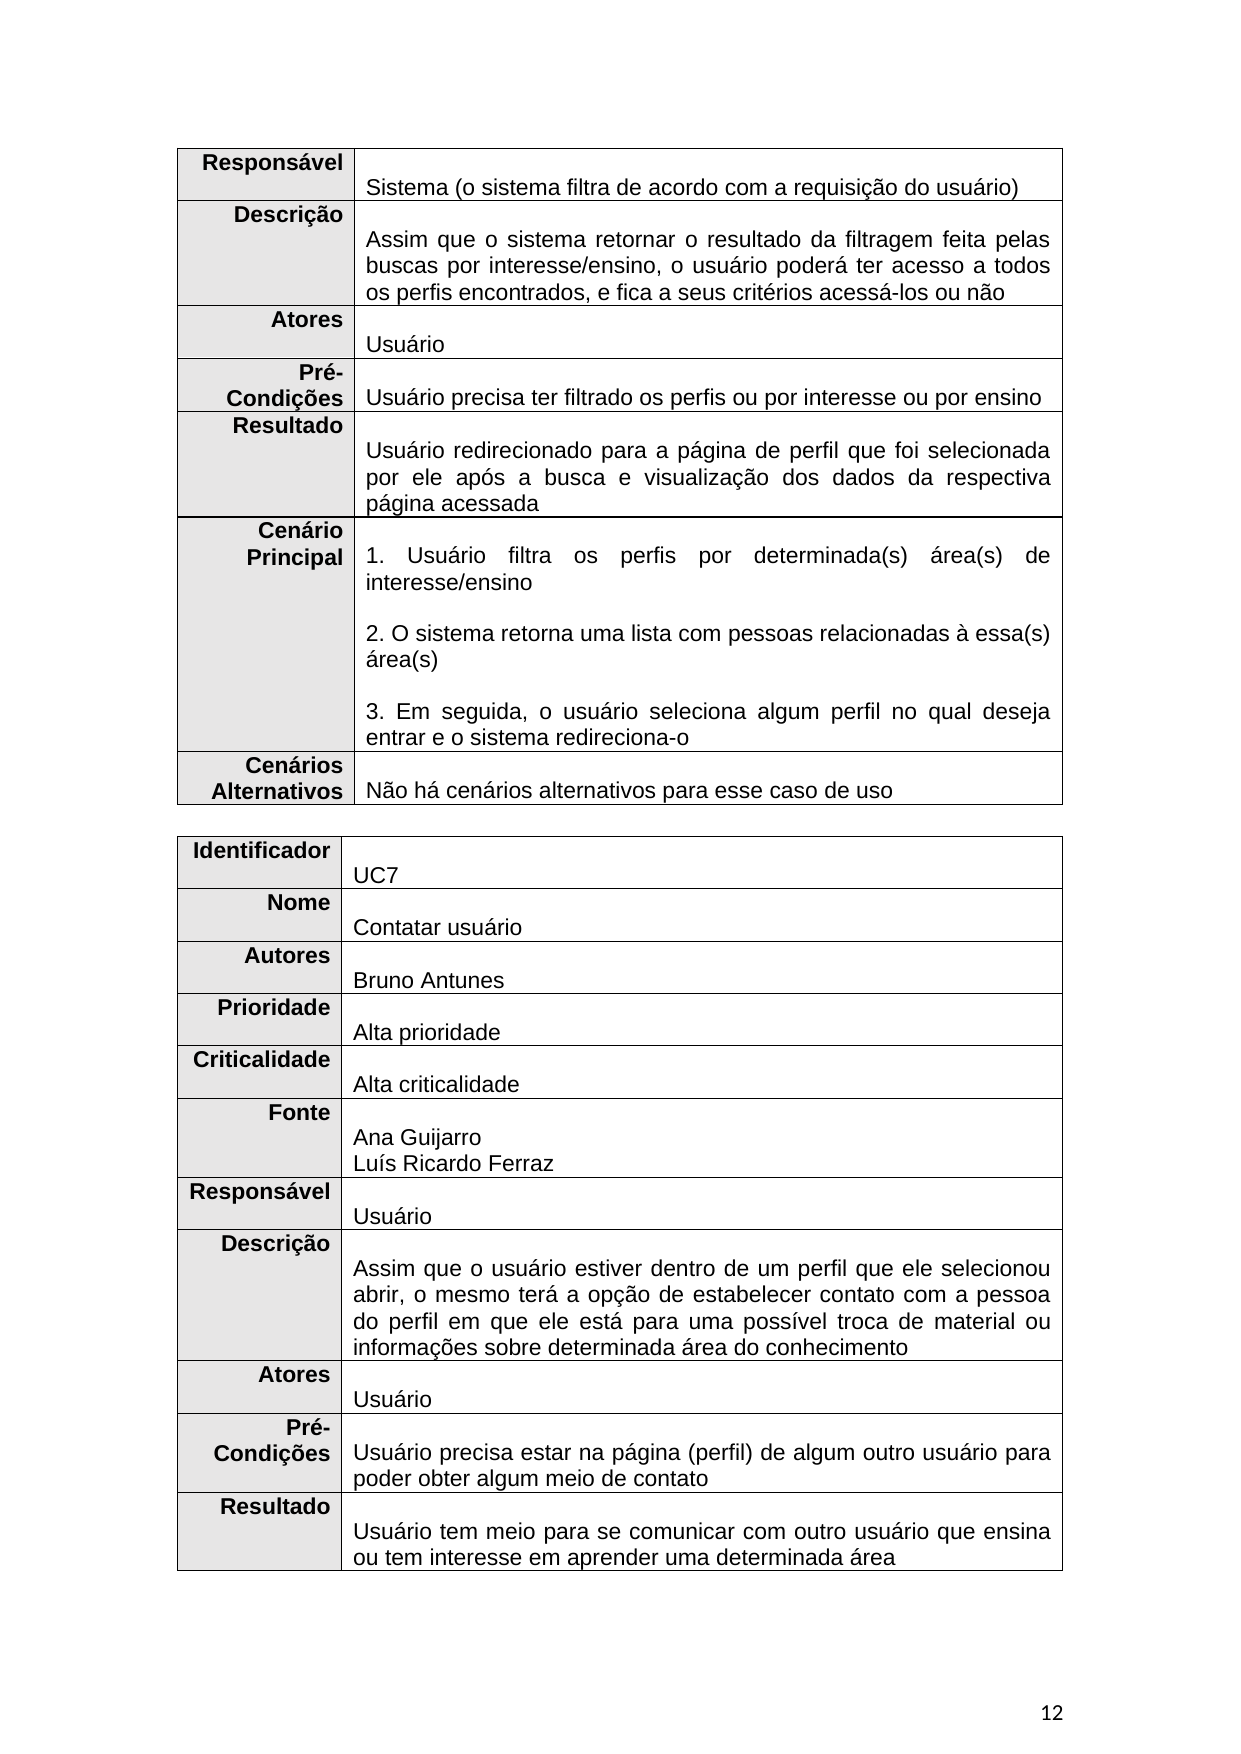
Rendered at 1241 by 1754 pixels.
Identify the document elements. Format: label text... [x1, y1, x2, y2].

table_cell Nome [178, 889, 341, 941]
table_cell Usuário precisa ter filtrado os perfis ou por interesse ou por ensino [355, 359, 1062, 411]
table_cell Sistema (o sistema filtra de acordo com a requisição do usuário) [355, 149, 1062, 200]
table_cell Assim que o sistema retornar o resultado da filtragem feita pelas buscas por interesse/ensino, o usuário poderá ter acesso a todos os perfis encontrados, e fica a seus critérios acessá-los ou não [355, 201, 1062, 305]
table_cell Não há cenários alternativos para esse caso de uso [355, 752, 1062, 804]
table_cell Usuário [355, 306, 1062, 357]
table_cell Usuário [342, 1178, 1062, 1229]
table_cell Autores [178, 942, 341, 993]
table_cell Resultado [178, 412, 354, 516]
table_cell Criticalidade [178, 1046, 341, 1098]
table_cell Alta prioridade [342, 994, 1062, 1045]
table_cell Ana Guijarro Luís Ricardo Ferraz [342, 1099, 1062, 1177]
table_cell Prioridade [178, 994, 341, 1045]
table_cell Cenários Alternativos [178, 752, 354, 804]
table_cell Responsável [178, 149, 354, 200]
table_cell Usuário [342, 1361, 1062, 1413]
table_cell Pré-Condições [178, 1414, 341, 1492]
table_cell Descrição [178, 201, 354, 305]
table_cell 1. Usuário filtra os perfis por determinada(s) área(s) de interesse/ensino 2. O sistema retorna uma lista com pessoas relacionadas à essa(s) área(s) 3. Em seguida, o usuário seleciona algum perfil no qual deseja entrar e o sistema redireciona-o [355, 518, 1062, 751]
table_cell Fonte [178, 1099, 341, 1177]
table_cell Usuário tem meio para se comunicar com outro usuário que ensina ou tem interesse em aprender uma determinada área [342, 1493, 1062, 1570]
table_cell Descrição [178, 1230, 341, 1360]
table_cell Bruno Antunes [342, 942, 1062, 993]
table_cell Atores [178, 306, 354, 357]
table_cell Usuário precisa estar na página (perfil) de algum outro usuário para poder obter algum meio de contato [342, 1414, 1062, 1492]
table_cell Atores [178, 1361, 341, 1413]
table_cell Assim que o usuário estiver dentro de um perfil que ele selecionou abrir, o mesmo terá a opção de estabelecer contato com a pessoa do perfil em que ele está para uma possível troca de material ou informações sobre determinada área do conhecimento [342, 1230, 1062, 1360]
table_cell Alta criticalidade [342, 1046, 1062, 1098]
table_cell Pré-Condições [178, 359, 354, 411]
table_cell Cenário Principal [178, 518, 354, 751]
table_header Identificador [178, 837, 341, 888]
table_cell Responsável [178, 1178, 341, 1229]
table_cell Resultado [178, 1493, 341, 1570]
table_header UC7 [342, 837, 1062, 888]
table_cell Contatar usuário [342, 889, 1062, 941]
table_cell Usuário redirecionado para a página de perfil que foi selecionada por ele após a busca e visualização dos dados da respectiva página acessada [355, 412, 1062, 516]
